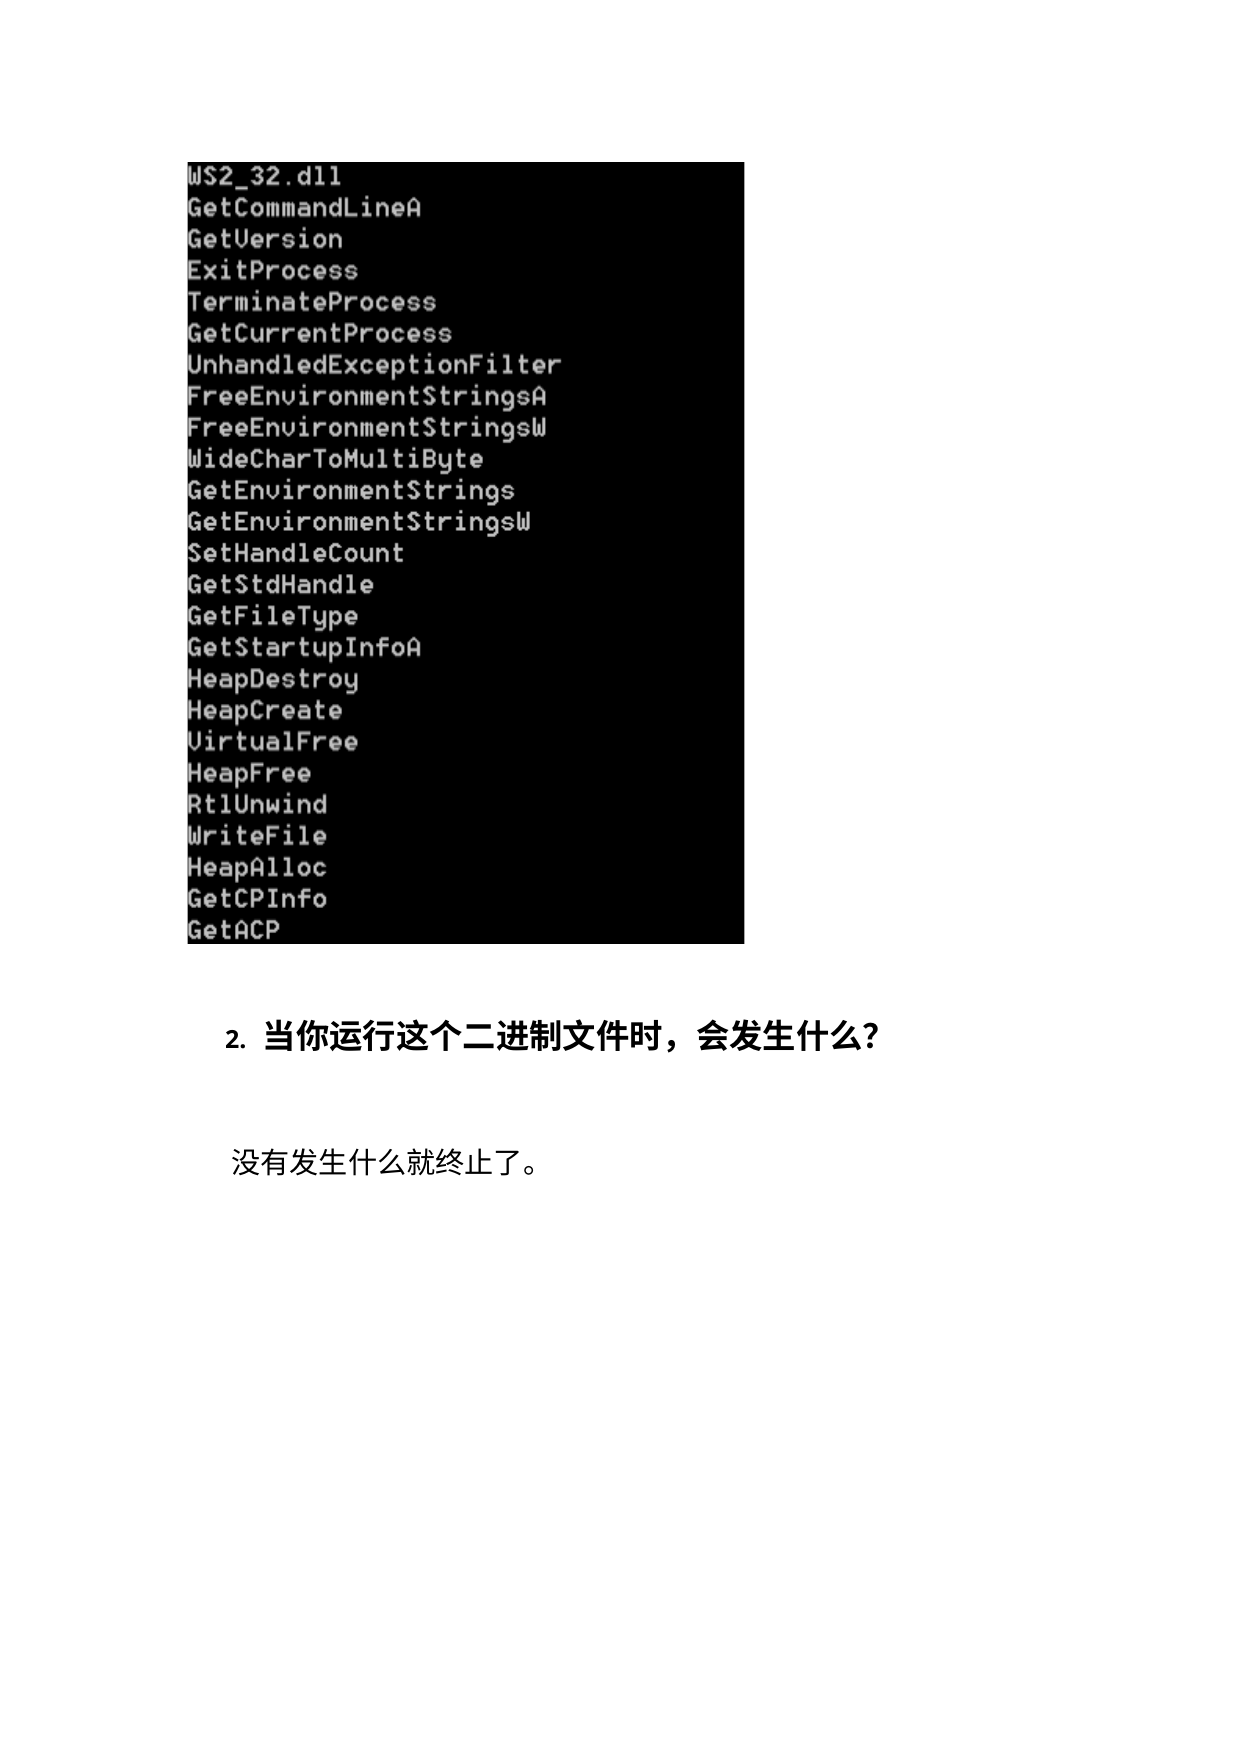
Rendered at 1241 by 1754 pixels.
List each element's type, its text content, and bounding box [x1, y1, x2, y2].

picture [187, 162, 745, 944]
text 没有发生什么就终止了。 [187, 1128, 1053, 1193]
subtitle 当你运行这个二进制文件时，会发生什么？ [225, 1002, 1053, 1067]
